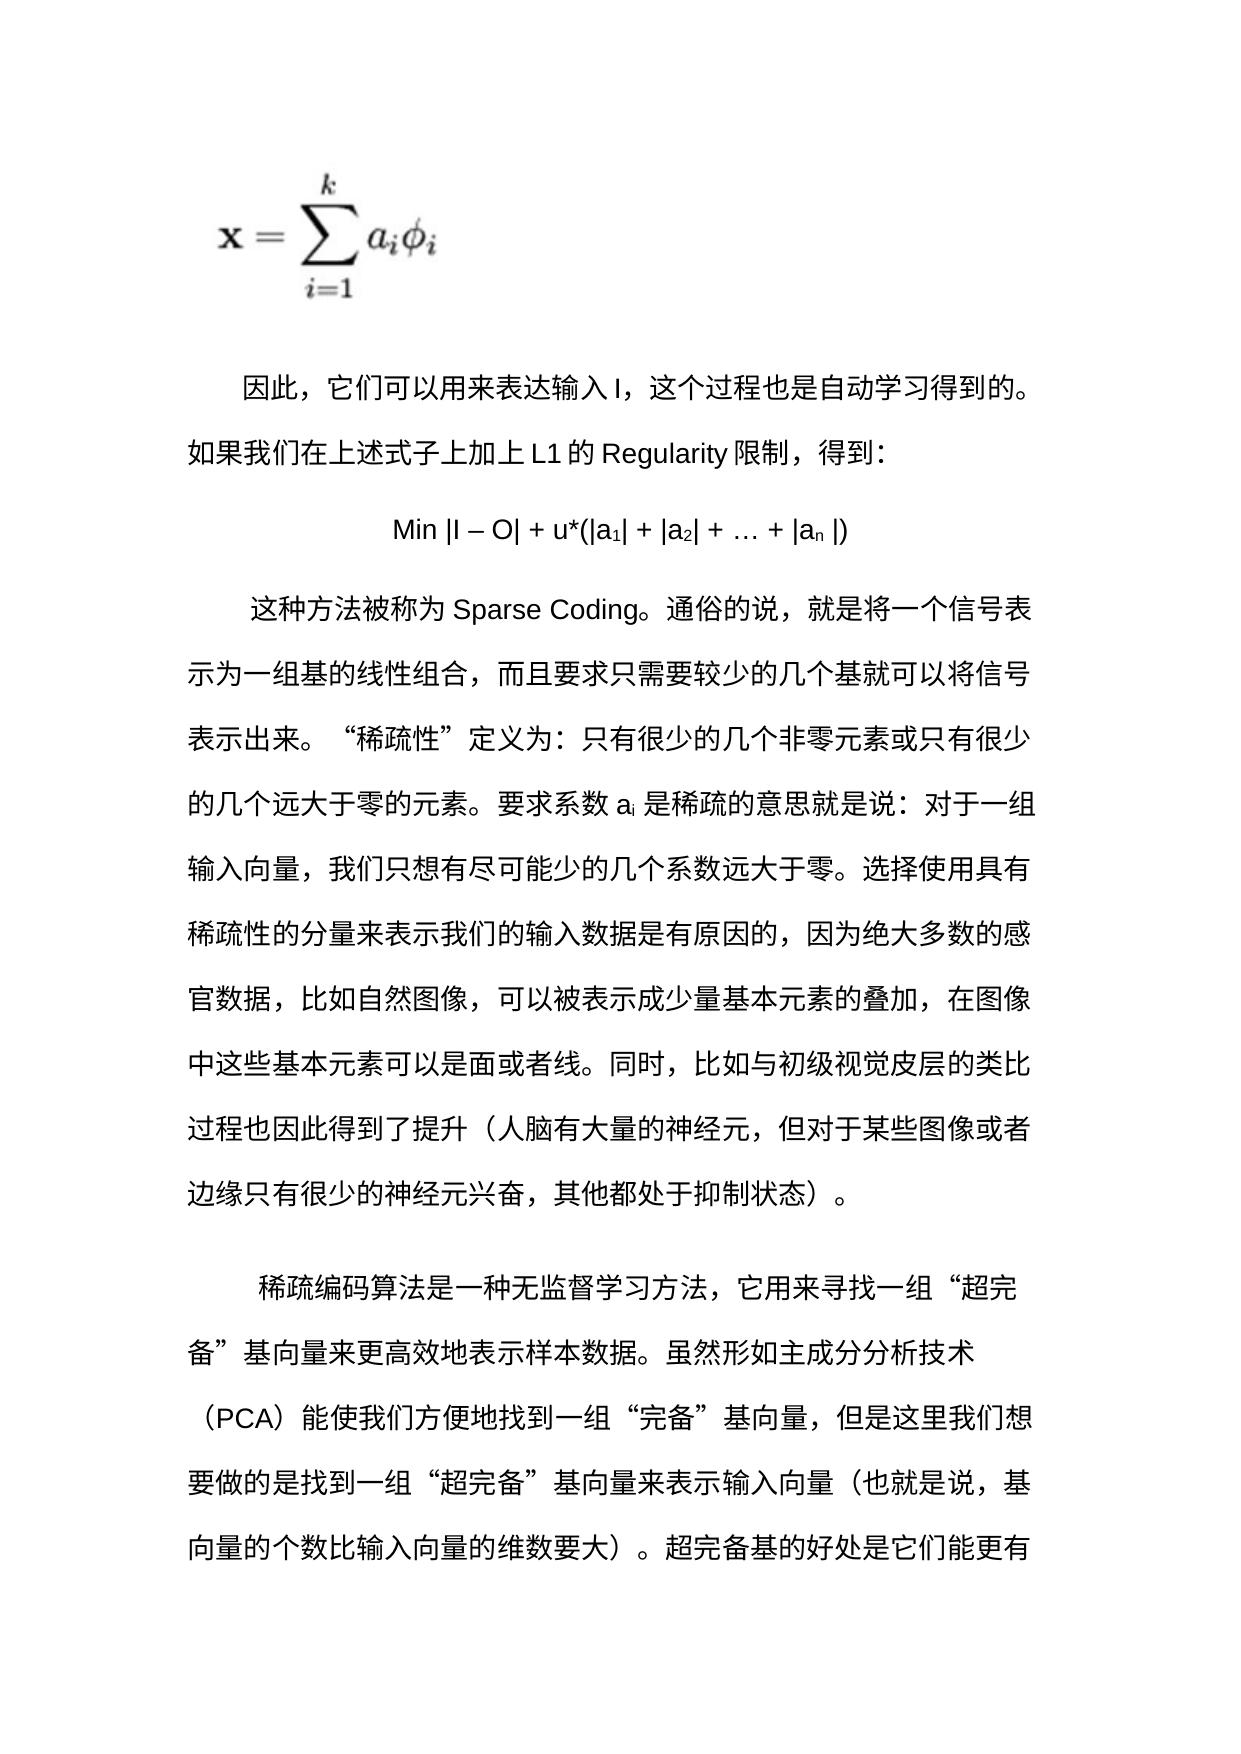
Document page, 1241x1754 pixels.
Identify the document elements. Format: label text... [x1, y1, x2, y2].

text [187, 1254, 1053, 1579]
text 因此，它们可以用来表达输入I，这个过程也是自动学习得到的。如果我们在上述式子上加上L1的Regularity限制，得到： [187, 354, 1053, 484]
picture [187, 162, 471, 308]
text 这种方法被称为Sparse Coding。通俗的说，就是将一个信号表示为一组基的线性组合，而且要求只需要较少的几个基就可以将信号表示出来。“稀疏性”定义为：只有很少的几个非零元素或只有很少的几个远大于零的元素。要求系数 ai 是稀疏的意思就是说：对于一组输入向量，我们只想有尽可能少的几个系数远大于零。选择使用具有稀疏性的分量来表示我们的输入数据是有原因的，因为绝大多数的感官数据，比如自然图像，可以被表示成少量基本元素的叠加，在图像中这些基本元素可以是面或者线。同时，比如与初级视觉皮层的类比过程也因此得到了提升（人脑有大量的神经元，但对于某些图像或者边缘只有很少的神经元兴奋，其他都处于抑制状态）。 [187, 574, 1053, 1224]
text Min |I – O| + u*(|a1| + |a2| + … + |an |) [187, 513, 1053, 545]
